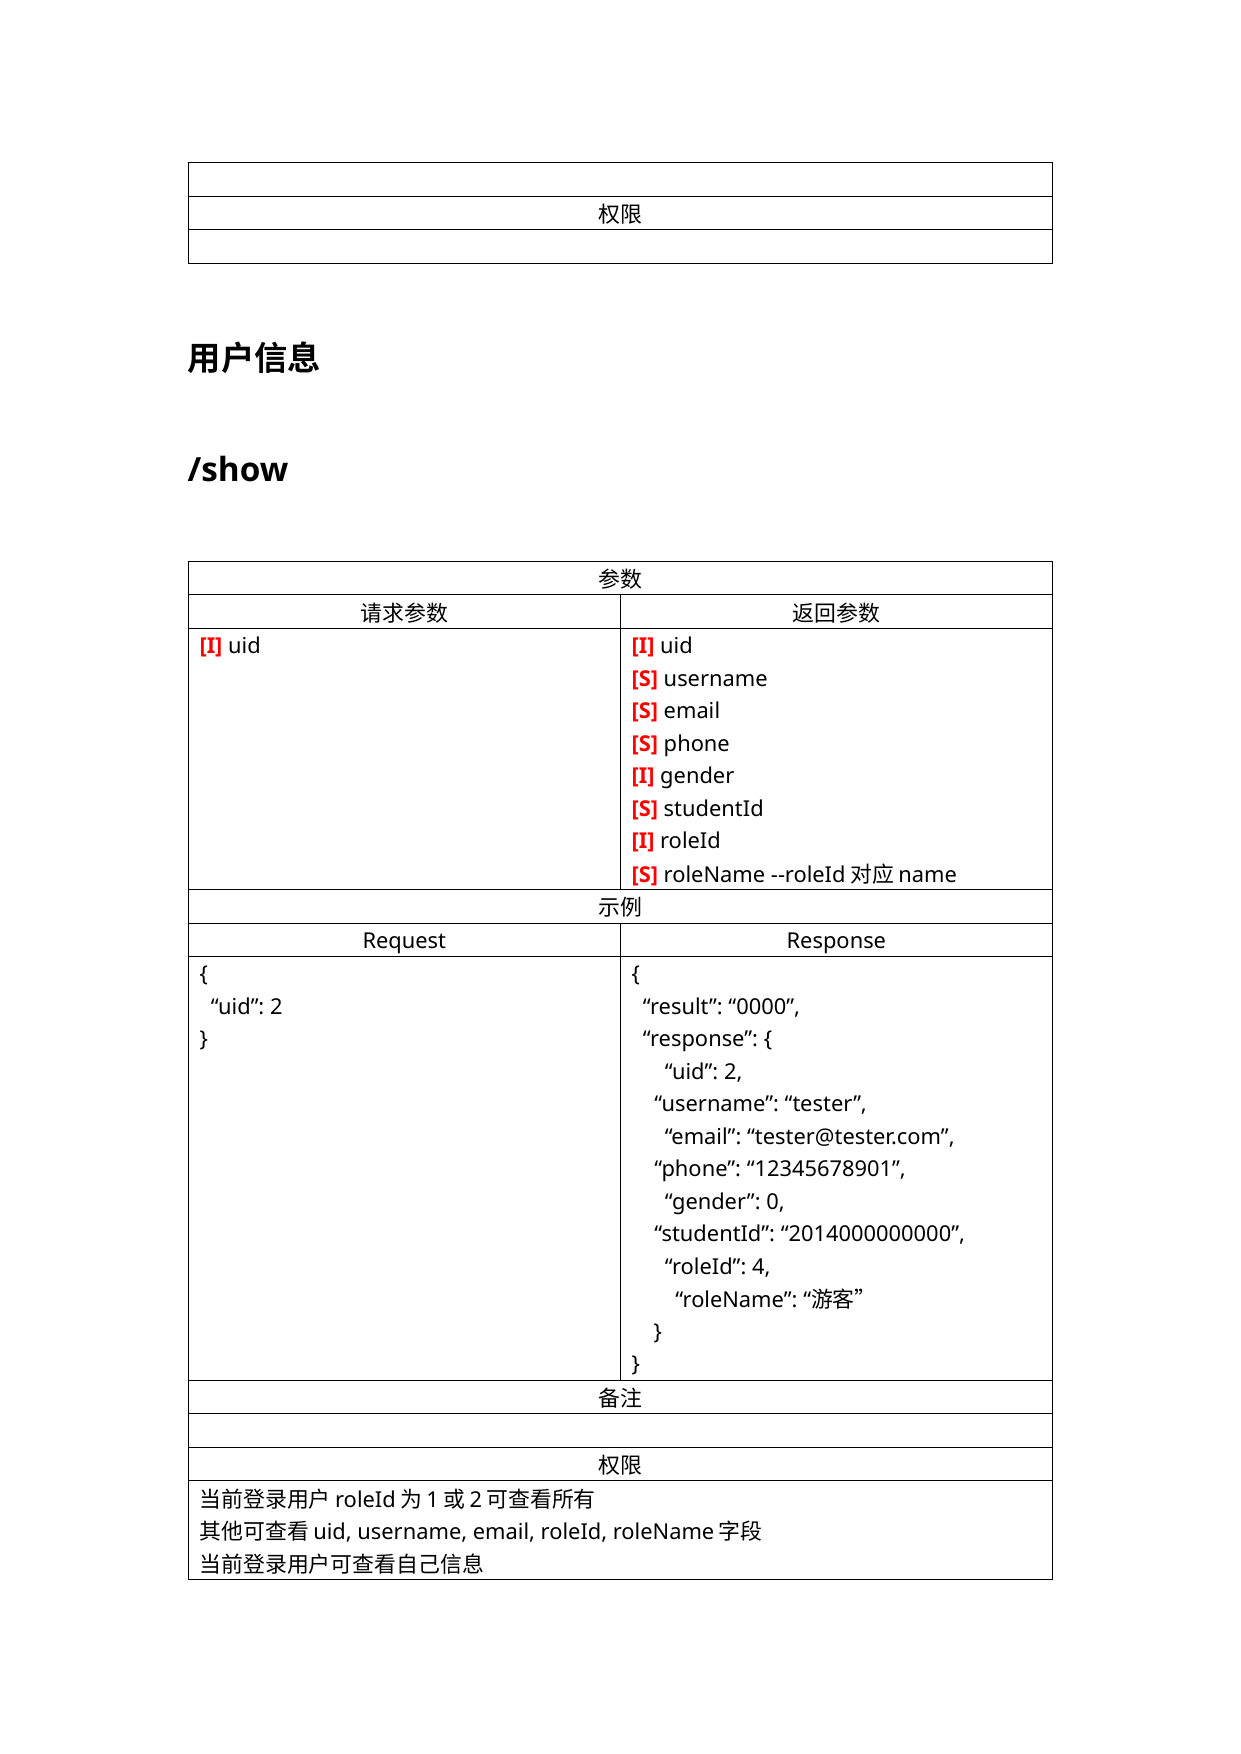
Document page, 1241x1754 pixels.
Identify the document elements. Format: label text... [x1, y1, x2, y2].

table_cell [189, 230, 1052, 263]
table_cell 权限 [189, 1448, 1052, 1480]
table_cell 当前登录用户roleId为1或2可查看所有 其他可查看uid, username, email, roleId, roleName字段 当前登录用户可查看自己信息 [189, 1481, 1052, 1579]
table_header 参数 [189, 562, 1052, 594]
table_cell [I] uid [189, 629, 620, 889]
table_cell 返回参数 [621, 595, 1052, 628]
table_cell 权限 [189, 197, 1052, 229]
table_cell [189, 1414, 1052, 1447]
table_cell { “result”: “0000”, “response”: { “uid”: 2, “username”: “tester”, “email”: “tester@tester.com”, “phone”: “12345678901”, “gender”: 0, “studentId”: “2014000000000”, “roleId”: 4, “roleName”: “游客” } } [621, 957, 1052, 1379]
table_cell [189, 163, 1052, 196]
table_cell 备注 [189, 1381, 1052, 1413]
table_cell Response [621, 924, 1052, 956]
table_cell 示例 [189, 890, 1052, 922]
table_cell Request [189, 924, 620, 956]
table_cell [I] uid [S] username [S] email [S] phone [I] gender [S] studentId [I] roleId [S] roleName --roleId对应name [621, 629, 1052, 889]
table_cell { “uid”: 2 } [189, 957, 620, 1379]
table_cell 请求参数 [189, 595, 620, 628]
subtitle 用户信息 /show [187, 323, 1053, 501]
